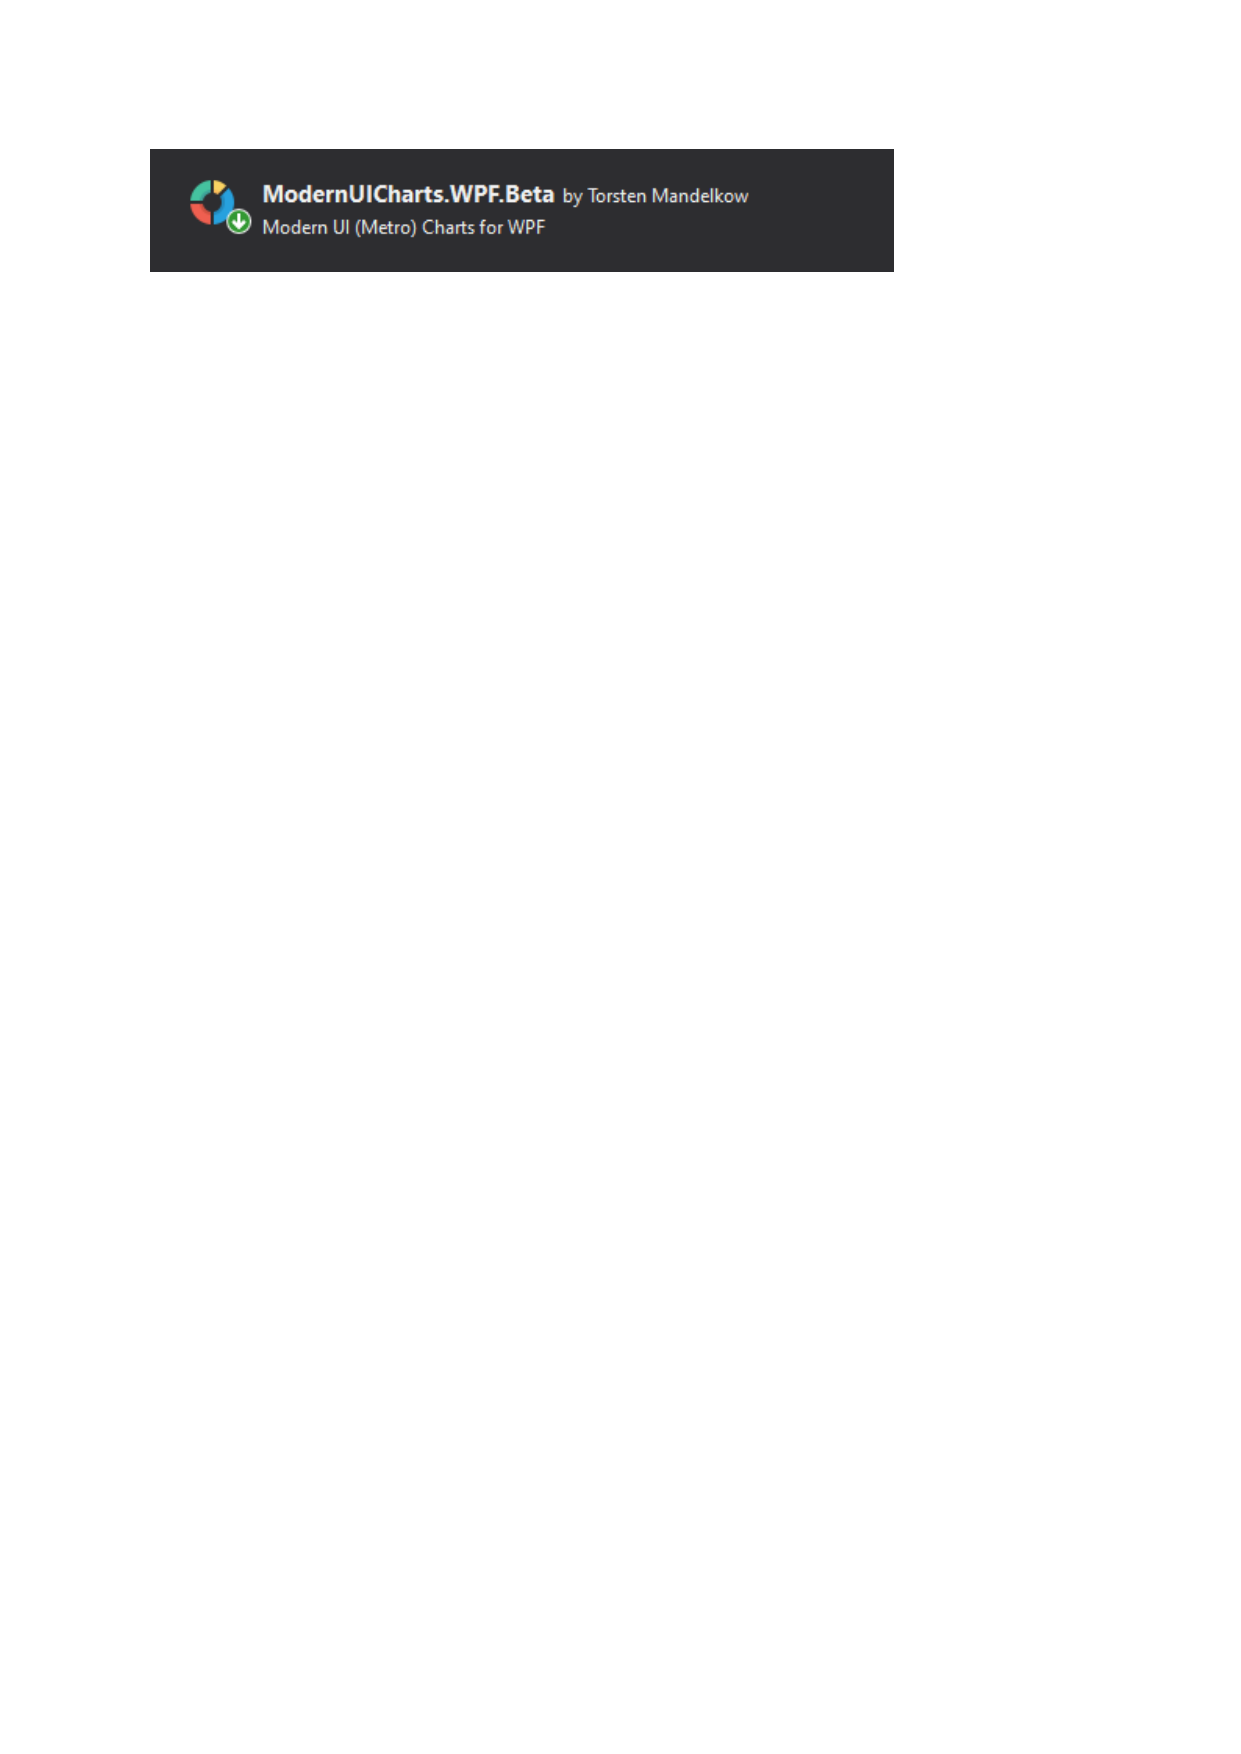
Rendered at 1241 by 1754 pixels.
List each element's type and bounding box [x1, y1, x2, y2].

picture [150, 149, 894, 272]
